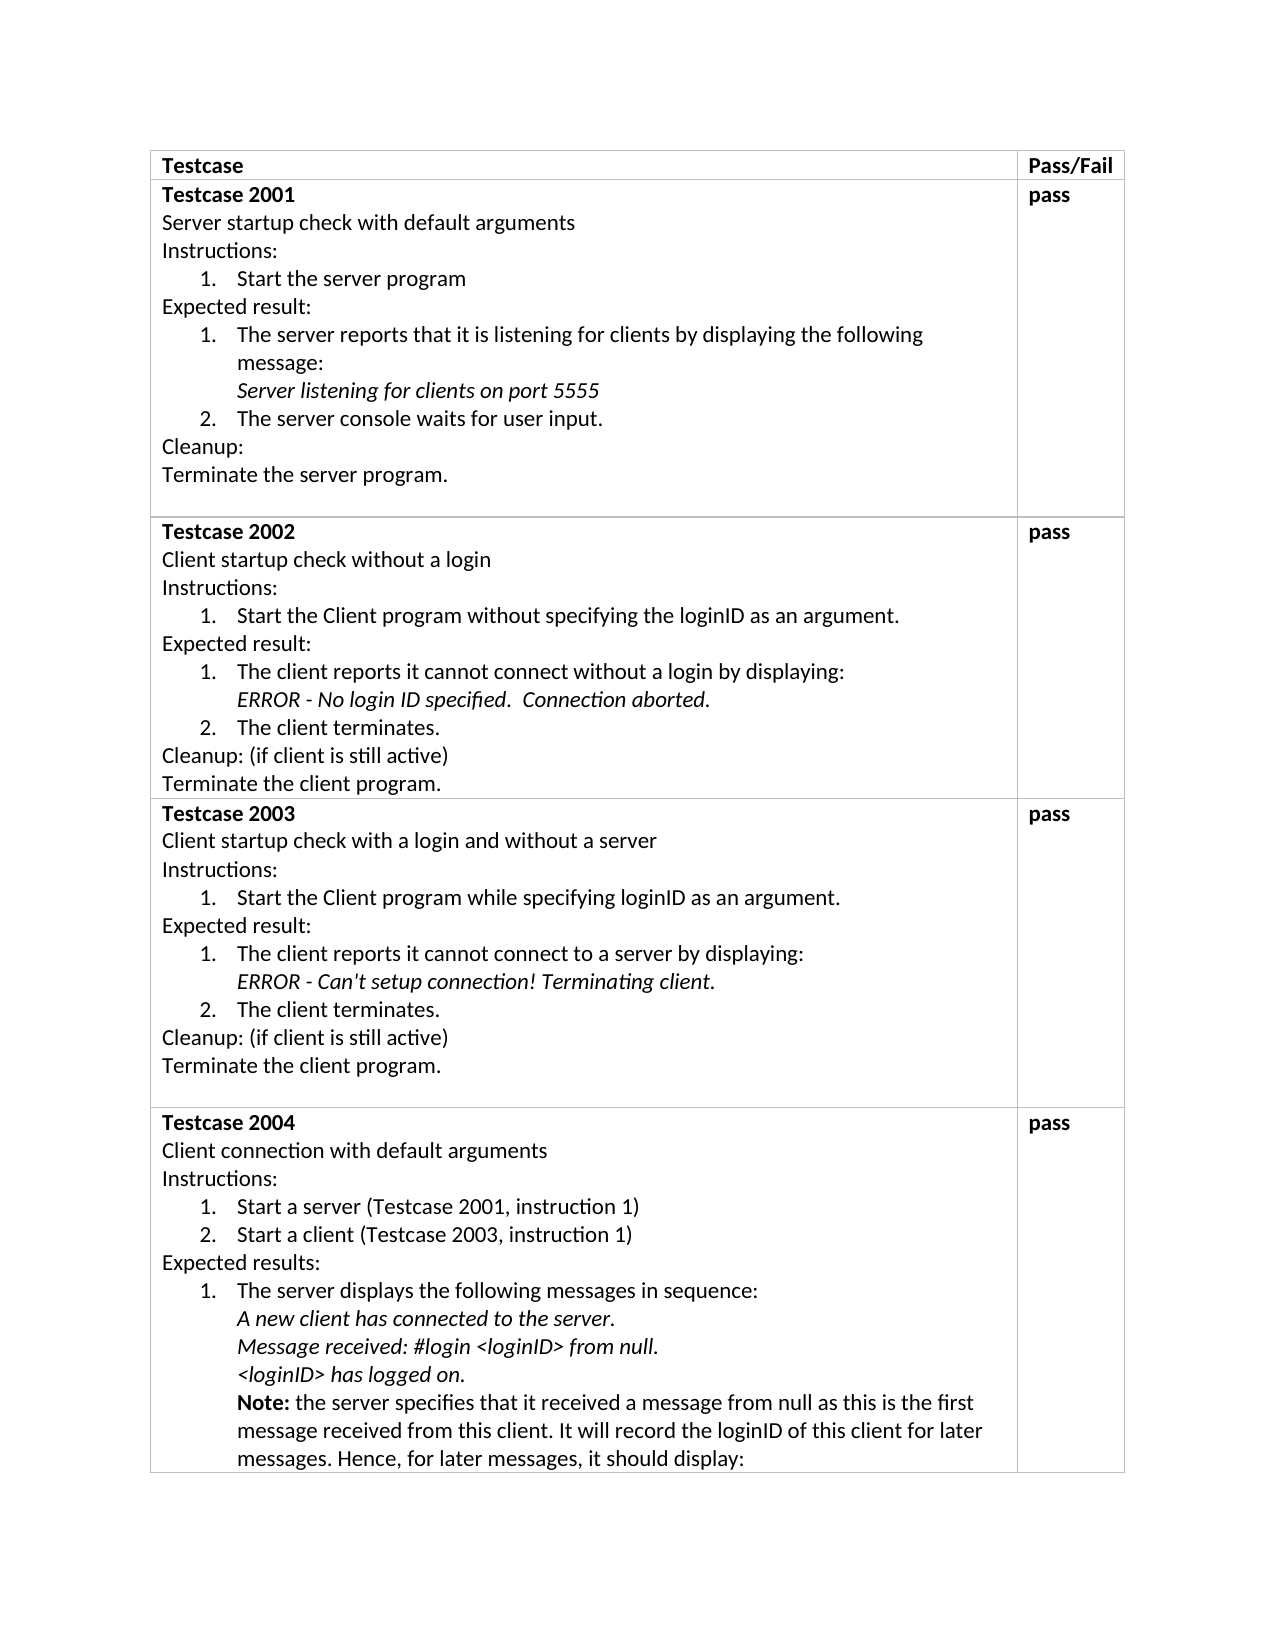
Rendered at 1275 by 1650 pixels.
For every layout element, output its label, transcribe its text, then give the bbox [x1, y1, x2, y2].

table_cell pass [1018, 799, 1124, 1107]
table_cell Testcase 2001 Server startup check with default arguments Instructions: Start the server program Expected result: The server reports that it is listening for clients by displaying the following message: Server listening for clients on port 5555 The server console waits for user input. Cleanup: Terminate the server program. [151, 180, 1017, 516]
table_cell pass [1018, 518, 1124, 798]
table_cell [151, 1108, 1017, 1472]
table_cell Testcase 2002 Client startup check without a login Instructions: Start the Client program without specifying the loginID as an argument. Expected result: The client reports it cannot connect without a login by displaying: ERROR - No login ID specified. Connection aborted. The client terminates. Cleanup: (if client is still active) Terminate the client program. [151, 518, 1017, 798]
table_header Testcase [151, 151, 1017, 179]
table_cell pass [1018, 1108, 1124, 1472]
table_header Pass/Fail [1018, 151, 1124, 179]
table_cell pass [1018, 180, 1124, 516]
table_cell Testcase 2003 Client startup check with a login and without a server Instructions: Start the Client program while specifying loginID as an argument. Expected result: The client reports it cannot connect to a server by displaying: ERROR - Can't setup connection! Terminating client. The client terminates. Cleanup: (if client is still active) Terminate the client program. [151, 799, 1017, 1107]
